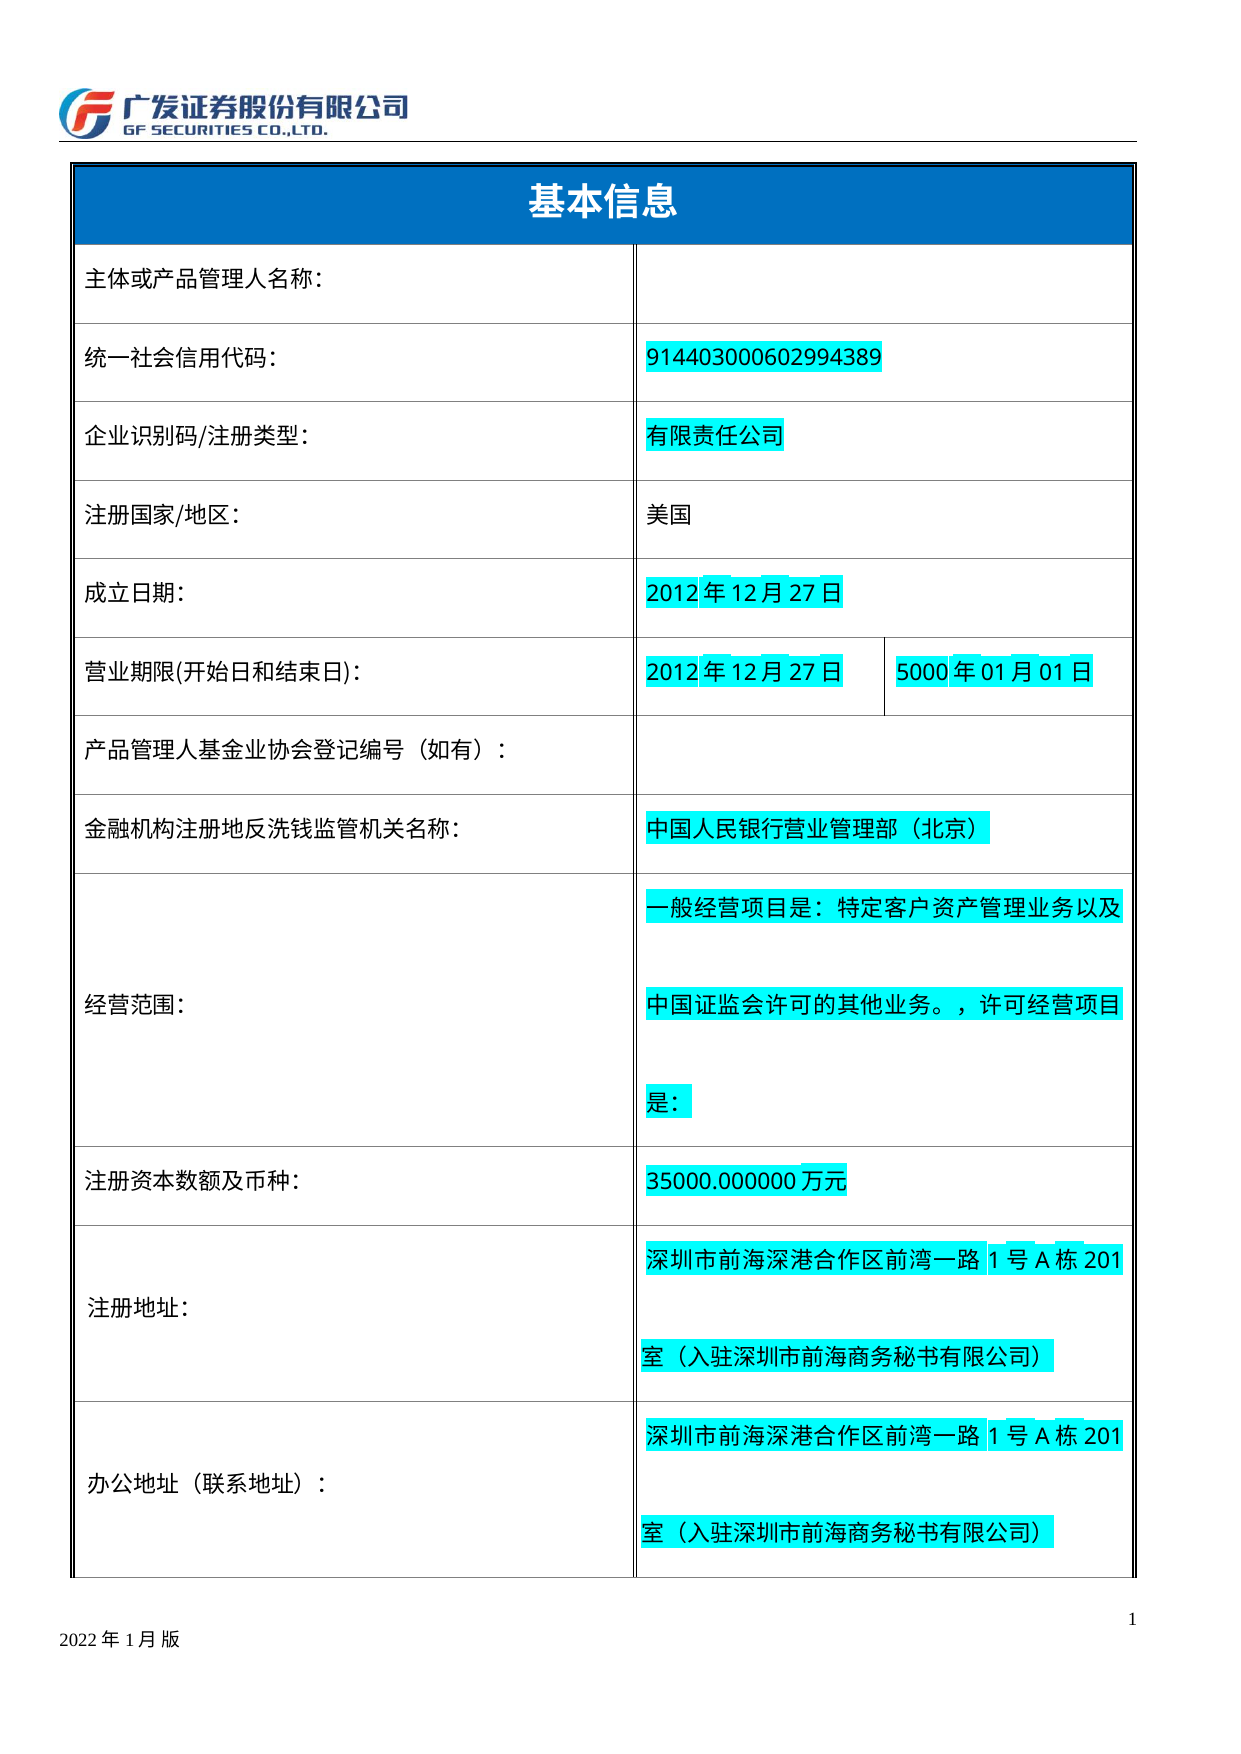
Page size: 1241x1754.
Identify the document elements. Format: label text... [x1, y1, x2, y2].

picture [59, 88, 408, 139]
table_cell 有限责任公司 [637, 402, 1132, 480]
table_cell 营业期限(开始日和结束日)：<0} [75, 638, 633, 715]
table_cell 企业识别码/注册类型： [75, 402, 633, 480]
table_cell {0>Name of Regulatory Authority financial institution is registered with<}0{>金融机构注册地反洗钱监管机关名称：<0} [75, 795, 633, 872]
table_cell 注册地址： [75, 1226, 633, 1401]
table_header 基本信息 [75, 167, 1132, 244]
table_cell 深圳市前海深港合作区前湾一路1号A栋201室（入驻深圳市前海商务秘书有限公司） [637, 1226, 1132, 1401]
table_cell 2012年12月27日 [637, 638, 884, 715]
table_cell 办公地址（联系地址）： [75, 1402, 633, 1577]
table_cell 深圳市前海深港合作区前湾一路1号A栋201室（入驻深圳市前海商务秘书有限公司） [637, 1402, 1132, 1577]
table_cell 5000年01月01日 [885, 638, 1132, 715]
table_cell 35000.000000万元 [637, 1147, 1132, 1224]
table_cell 注册资本数额及币种： [75, 1147, 633, 1224]
table_cell 914403000602994389 [637, 324, 1132, 401]
table_cell 经营范围： [75, 874, 633, 1146]
table_cell 中国人民银行营业管理部（北京） [637, 795, 1132, 872]
table_cell 美国 [637, 481, 1132, 558]
table_cell 一般经营项目是：特定客户资产管理业务以及中国证监会许可的其他业务。，许可经营项目是： [637, 874, 1132, 1146]
table_cell [637, 716, 1132, 794]
table_cell [637, 245, 1132, 323]
table_cell 主体或产品管理人名称： [75, 245, 633, 323]
table_cell 注册国家/地区：<0} [75, 481, 633, 558]
table_cell 统一社会信用代码： [75, 324, 633, 401]
table_cell 成立日期： [75, 559, 633, 637]
table_cell 产品管理人基金业协会登记编号（如有）： [75, 716, 633, 794]
table_cell 2012年12月27日 [637, 559, 1132, 637]
